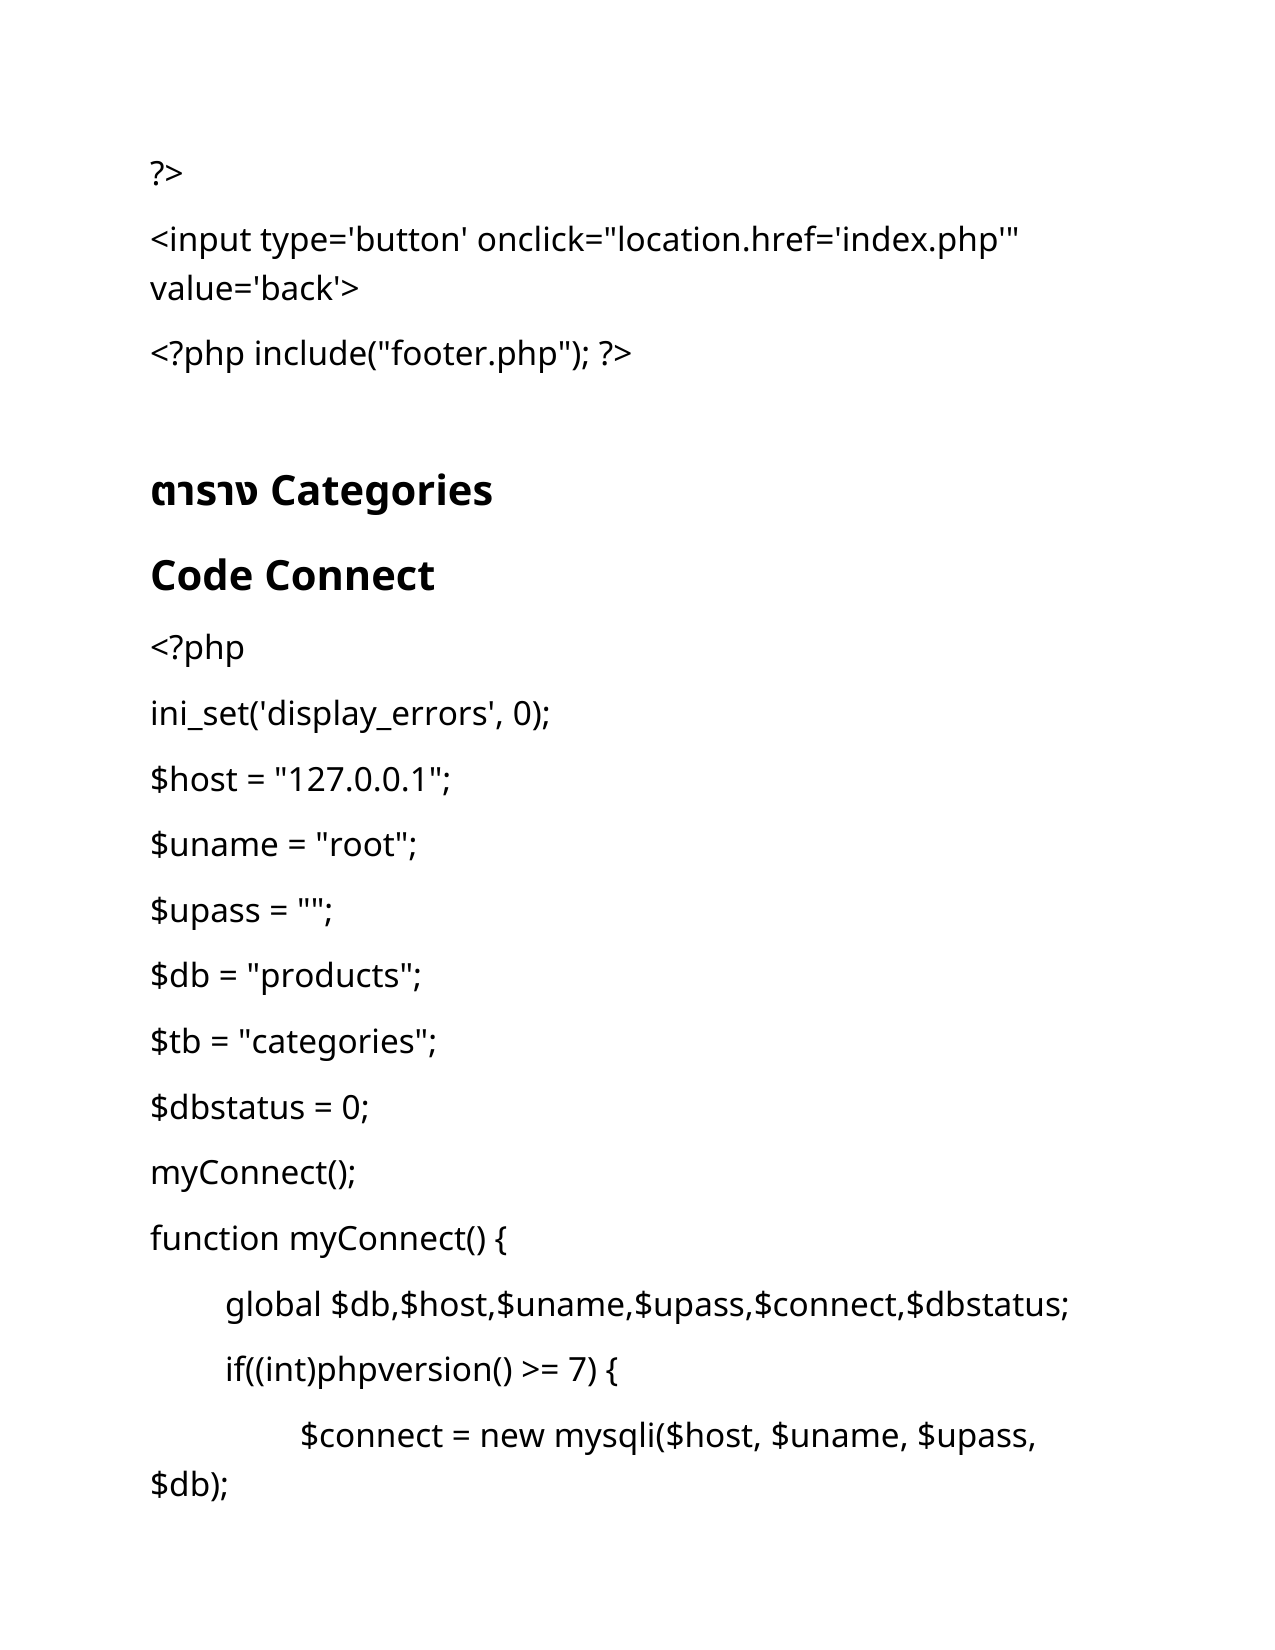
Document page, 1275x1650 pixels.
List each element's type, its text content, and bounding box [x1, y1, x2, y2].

text global $db,$host,$uname,$upass,$connect,$dbstatus; [150, 1280, 1125, 1326]
text <?php [150, 624, 1125, 669]
text ini_set('display_errors', 0); [150, 690, 1125, 735]
text myConnect(); [150, 1149, 1125, 1194]
text <input type='button' onclick="location.href='index.php'" value='back'> [150, 215, 1125, 310]
text $dbstatus = 0; [150, 1083, 1125, 1129]
text ?> [150, 150, 1125, 195]
text $connect = new mysqli($host, $uname, $upass, $db); [150, 1412, 1125, 1506]
text $tb = "categories"; [150, 1018, 1125, 1063]
text $uname = "root"; [150, 821, 1125, 866]
text <?php include("footer.php"); ?> [150, 330, 1125, 375]
text if((int)phpversion() >= 7) { [150, 1346, 1125, 1391]
text $upass = ""; [150, 887, 1125, 932]
text $db = "products"; [150, 952, 1125, 998]
text $host = "127.0.0.1"; [150, 755, 1125, 801]
text function myConnect() { [150, 1215, 1125, 1260]
text Code Connect [150, 546, 1125, 603]
text ตาราง Categories [150, 461, 1125, 524]
